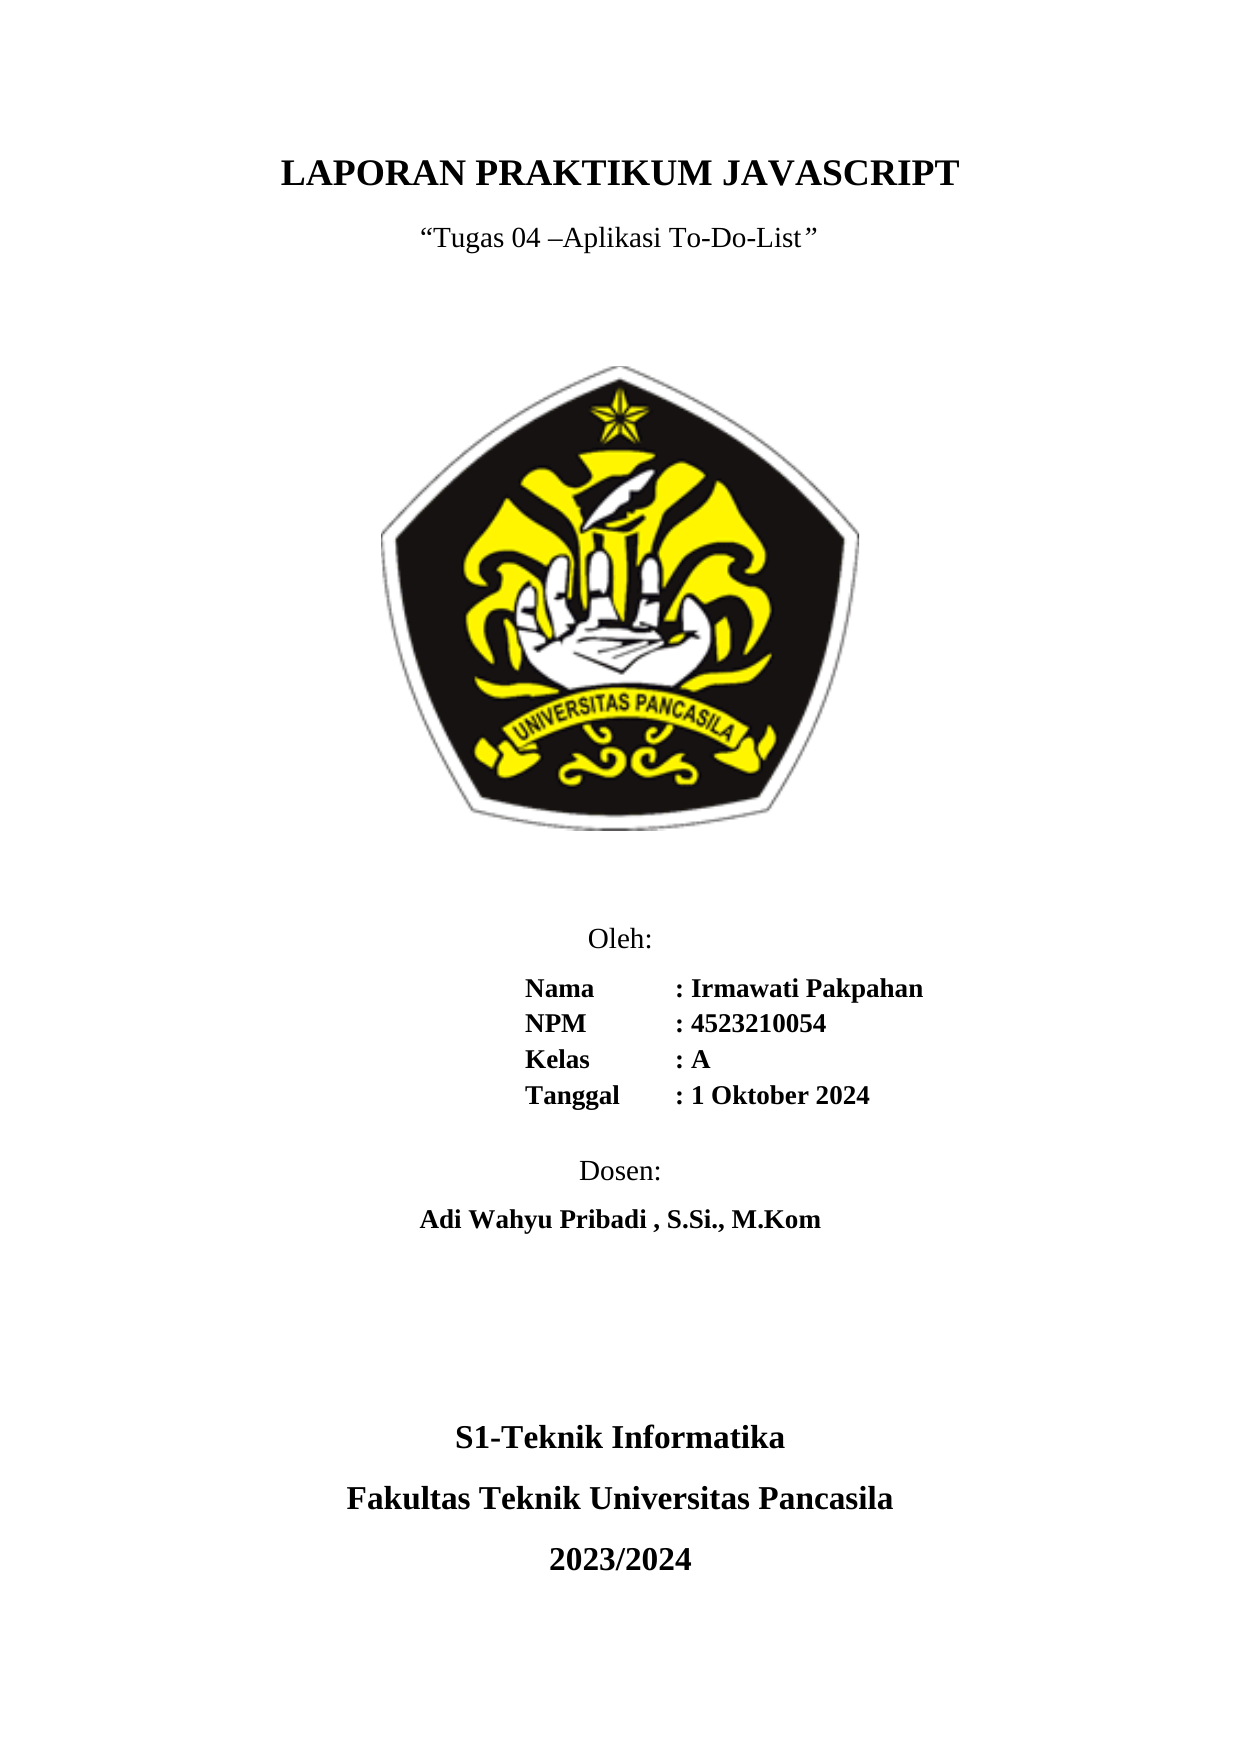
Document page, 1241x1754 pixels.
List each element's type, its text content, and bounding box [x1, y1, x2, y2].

text Nama : Irmawati Pakpahan [375, 972, 1090, 1003]
text LAPORAN PRAKTIKUM JAVASCRIPT [150, 150, 1090, 193]
text Kelas : A [375, 1043, 1090, 1074]
text Fakultas Teknik Universitas Pancasila [150, 1478, 1090, 1517]
text Adi Wahyu Pribadi , S.Si., M.Kom [150, 1203, 1090, 1234]
text Dosen: [150, 1153, 1090, 1186]
text NPM : 4523210054 [375, 1007, 1090, 1038]
text S1-Teknik Informatika [150, 1417, 1090, 1456]
picture [381, 366, 860, 831]
text “Tugas 04 –Aplikasi To-Do-List” [150, 220, 1090, 254]
text 2023/2024 [150, 1539, 1090, 1577]
text Oleh: [150, 921, 1090, 955]
text Tanggal : 1 Oktober 2024 [375, 1079, 1090, 1110]
